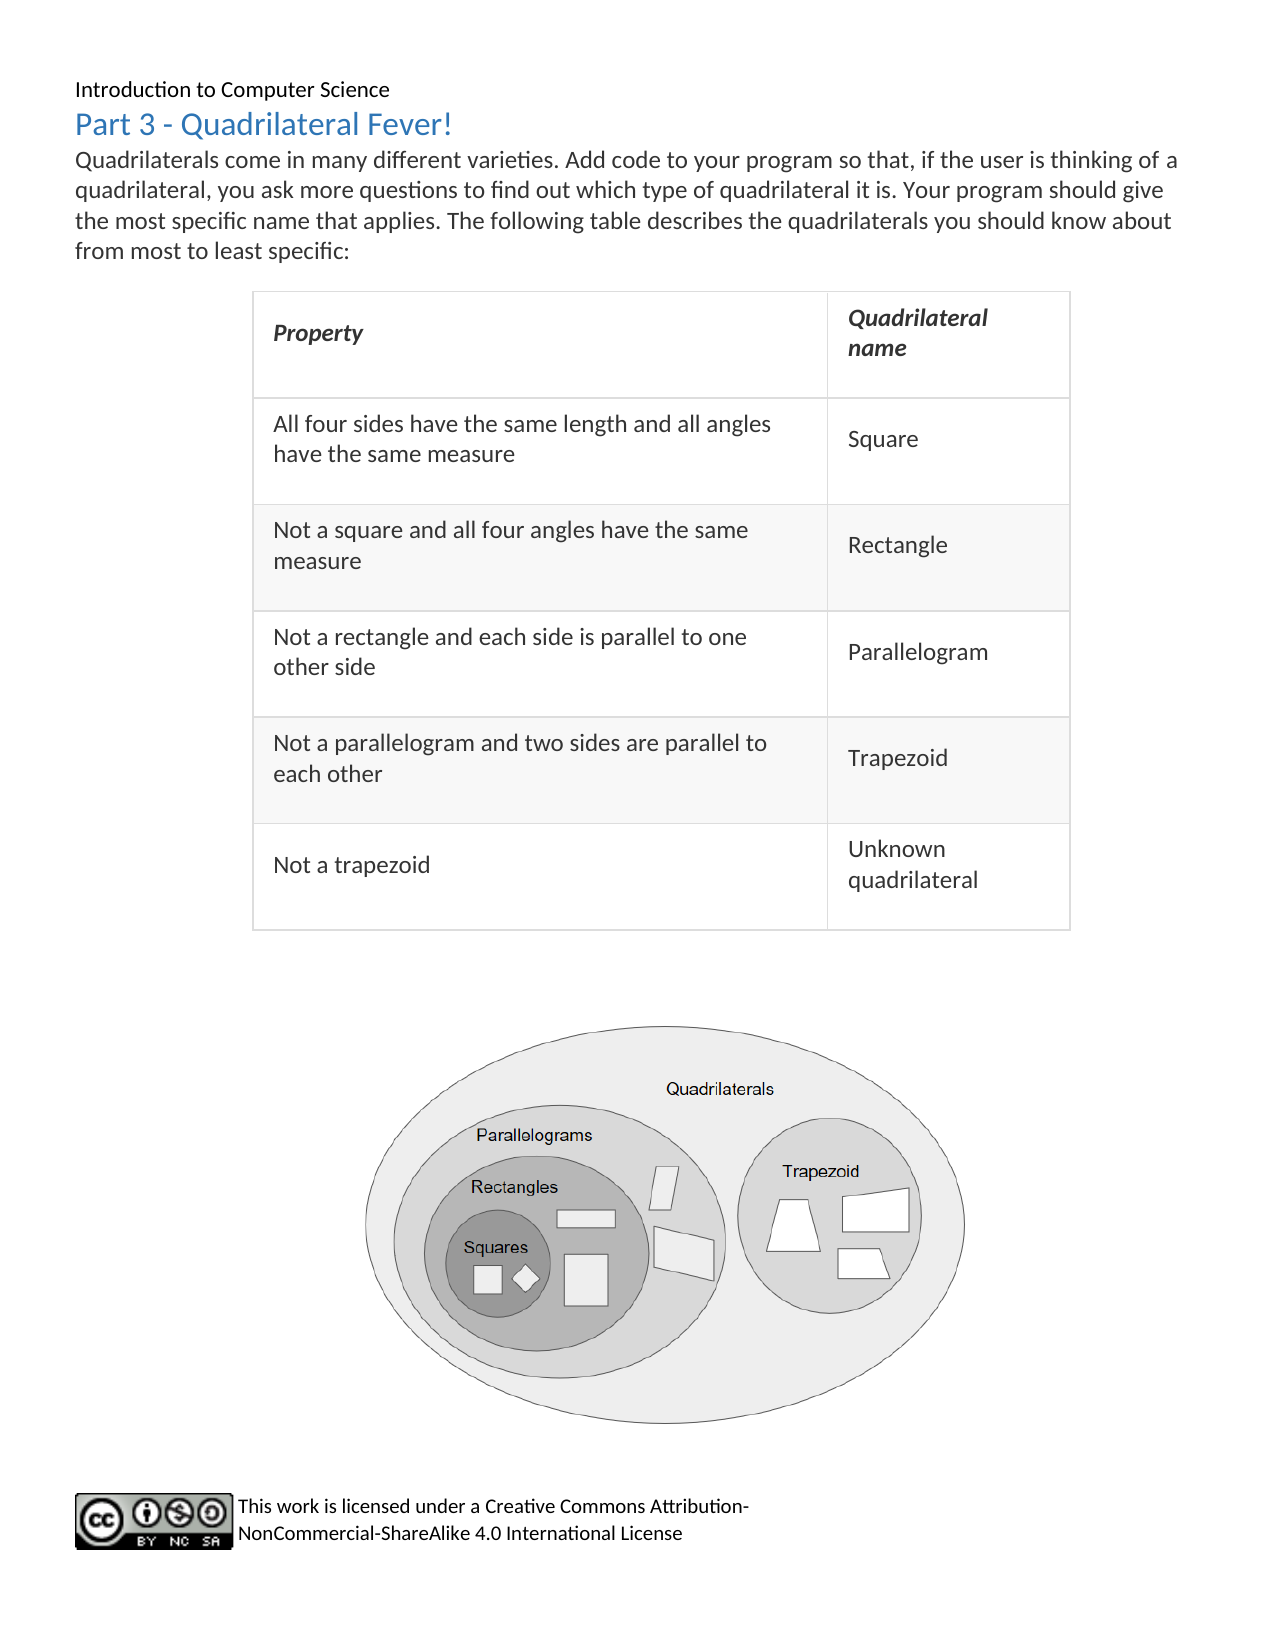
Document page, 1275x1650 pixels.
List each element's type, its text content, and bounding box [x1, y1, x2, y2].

table_cell Unknown quadrilateral [828, 824, 1069, 929]
table_header Property [254, 292, 827, 397]
table_cell Trapezoid [828, 718, 1069, 823]
table_cell Not a parallelogram and two sides are parallel to each other [254, 718, 827, 823]
table_cell All four sides have the same length and all angles have the same measure [254, 399, 827, 503]
table_cell Rectangle [828, 505, 1069, 610]
table_cell Parallelogram [828, 612, 1069, 716]
table_cell Not a rectangle and each side is parallel to one other side [254, 612, 827, 716]
text Quadrilaterals come in many different varieties. Add code to your program so that, if the user is thinking of a quadrilateral, you ask more questions to find out which type of quadrilateral it is. Your program should give the most specific name that applies. The following table describes the quadrilaterals you should know about from most to least specific: [75, 144, 1200, 266]
table_cell Square [828, 399, 1069, 503]
picture [310, 986, 1003, 1453]
table_cell Not a trapezoid [254, 824, 827, 929]
table_cell Not a square and all four angles have the same measure [254, 505, 827, 610]
table_header Quadrilateral name [828, 292, 1069, 397]
subtitle Part 3 - Quadrilateral Fever! [75, 103, 1200, 144]
picture [75, 1493, 234, 1550]
